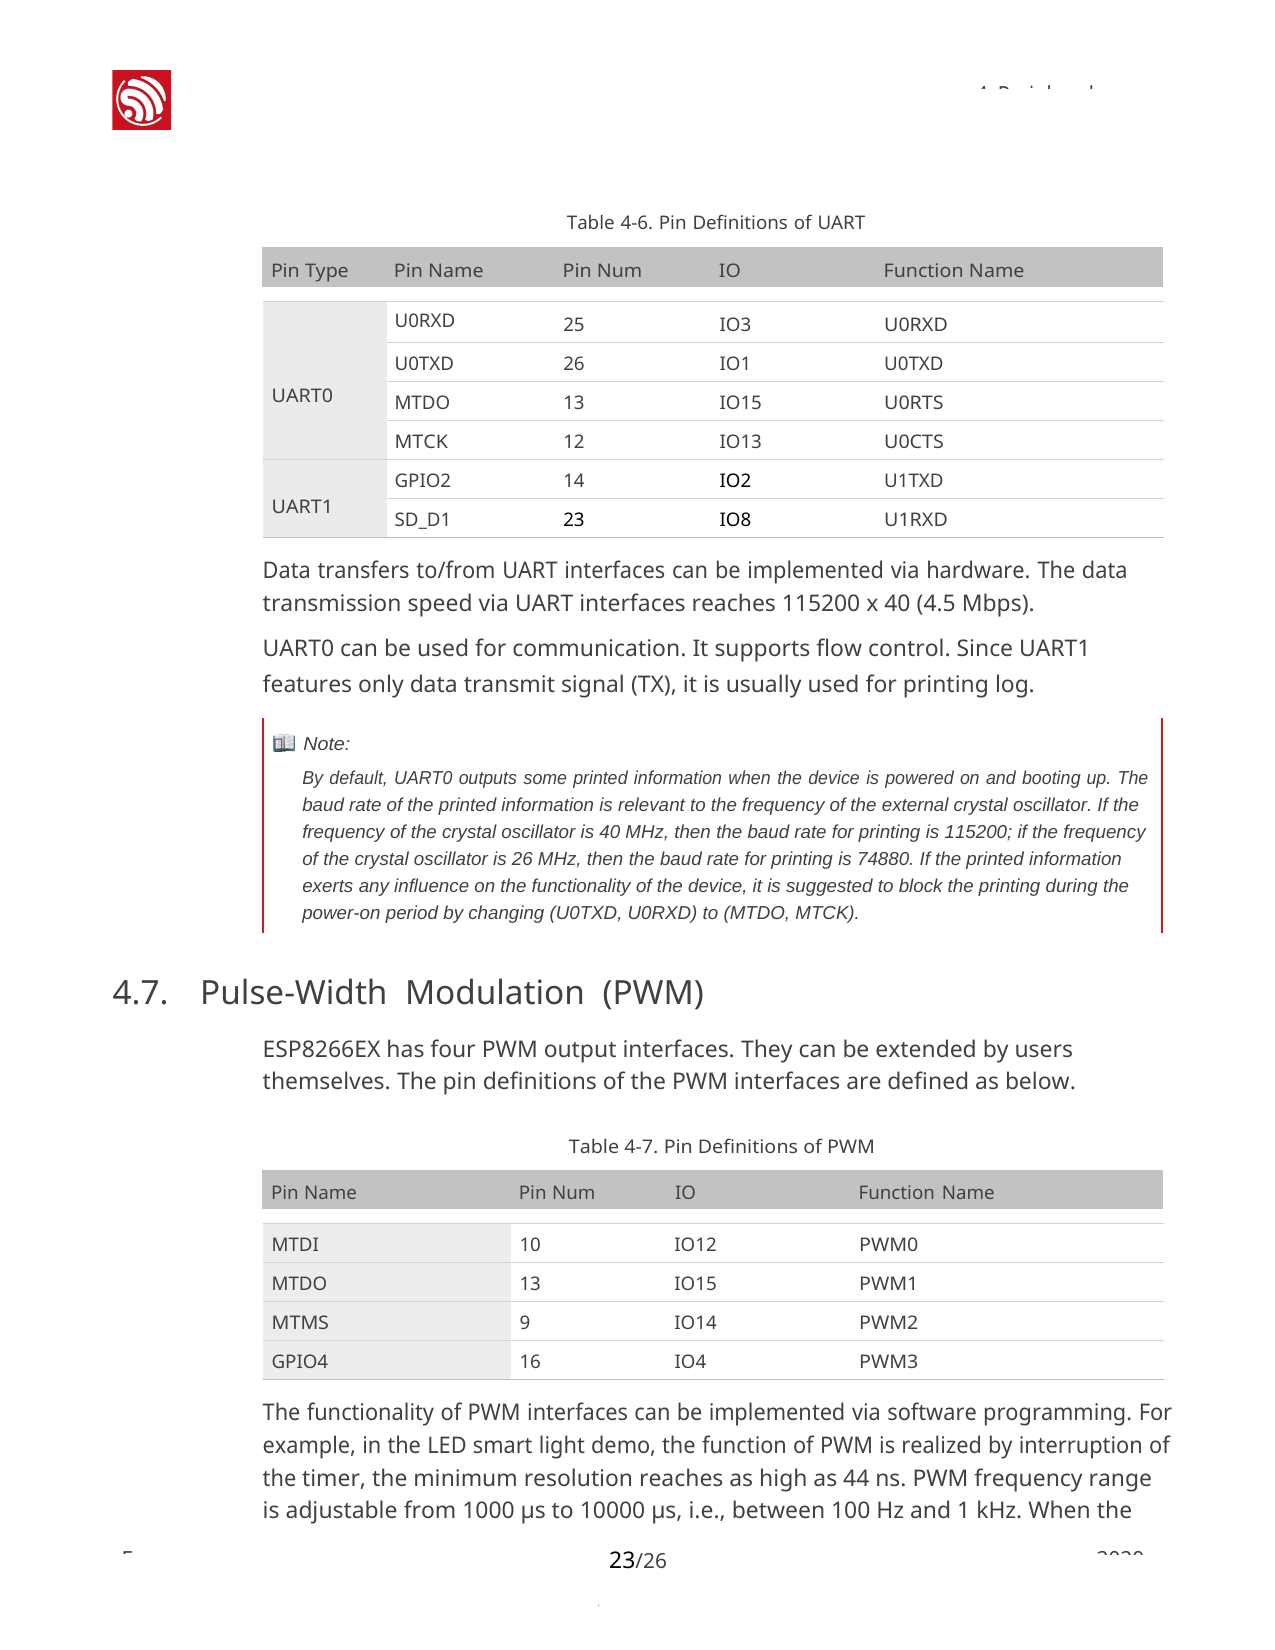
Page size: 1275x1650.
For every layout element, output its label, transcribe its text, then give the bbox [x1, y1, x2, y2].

text Note: [303, 733, 1161, 755]
table_cell 13 [510, 382, 652, 420]
table_cell 12 [510, 421, 652, 459]
table_cell 9 [511, 1302, 608, 1340]
table_header IO3 [652, 302, 821, 342]
table_cell MTCK [387, 421, 510, 459]
text Table 4-7. Pin Definitions of PWM [569, 1133, 1175, 1159]
table_cell U0TXD [387, 343, 510, 381]
table_header MTDI [263, 1224, 511, 1262]
table_cell GPIO2 [387, 460, 510, 498]
subtitle Pulse-Width Modulation (PWM) [112, 969, 1175, 1014]
table_cell IO8 [652, 499, 821, 537]
text By default, UART0 outputs some printed information when the device is powered on and booting up. The baud rate of the printed information is relevant to the frequency of the external crystal oscillator. If the frequency of the crystal oscillator is 40 MHz, then the baud rate for printing is 115200; if the frequency of the crystal oscillator is 26 MHz, then the baud rate for printing is 74880. If the printed information exerts any influence on the functionality of the device, it is suggested to block the printing during the power-on period by changing (U0TXD, U0RXD) to (MTDO, MTCK). [302, 767, 1161, 923]
table_header U0RXD [387, 302, 510, 342]
table_header IO12 [608, 1224, 787, 1262]
table_cell UART1 [263, 460, 387, 537]
table_header UART0 [263, 302, 387, 459]
table_cell U0CTS [821, 421, 1163, 459]
text Table 4-6. Pin Definitions of UART [567, 209, 1175, 234]
table_cell IO15 [608, 1263, 787, 1301]
table_cell IO2 [652, 460, 821, 498]
picture [272, 731, 296, 755]
table_cell U1RXD [821, 499, 1163, 537]
table_cell MTDO [263, 1263, 511, 1301]
table_cell 14 [510, 460, 652, 498]
picture [112, 70, 172, 130]
table_cell IO4 [608, 1341, 787, 1379]
table_cell IO14 [608, 1302, 787, 1340]
table_cell U1TXD [821, 460, 1163, 498]
table_cell U0TXD [821, 343, 1163, 381]
table_cell MTDO [387, 382, 510, 420]
table_cell 16 [511, 1341, 608, 1379]
text Data transfers to/from UART interfaces can be implemented via hardware. The data transmission speed via UART interfaces reaches 115200 x 40 (4.5 Mbps). [262, 554, 1175, 618]
table_header 10 [511, 1224, 608, 1262]
table_cell SD_D1 [387, 499, 510, 537]
table_cell U0RTS [821, 382, 1163, 420]
table_header U0RXD [821, 302, 1163, 342]
table_header 25 [510, 302, 652, 342]
table_cell IO13 [652, 421, 821, 459]
table_cell PWM3 [787, 1341, 1163, 1379]
table_cell 23 [510, 499, 652, 537]
table_cell PWM1 [787, 1263, 1163, 1301]
text UART0 can be used for communication. It supports flow control. Since UART1 features only data transmit signal (TX), it is usually used for printing log. [262, 632, 1121, 699]
text ESP8266EX has four PWM output interfaces. They can be extended by users themselves. The pin definitions of the PWM interfaces are defined as below. [262, 1032, 1148, 1097]
table_cell MTMS [263, 1302, 511, 1340]
table_cell PWM2 [787, 1302, 1163, 1340]
table_cell GPIO4 [263, 1341, 511, 1379]
table_cell IO15 [652, 382, 821, 420]
table_cell 13 [511, 1263, 608, 1301]
table_cell 26 [510, 343, 652, 381]
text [262, 1396, 1175, 1526]
table_header PWM0 [787, 1224, 1163, 1262]
table_cell IO1 [652, 343, 821, 381]
